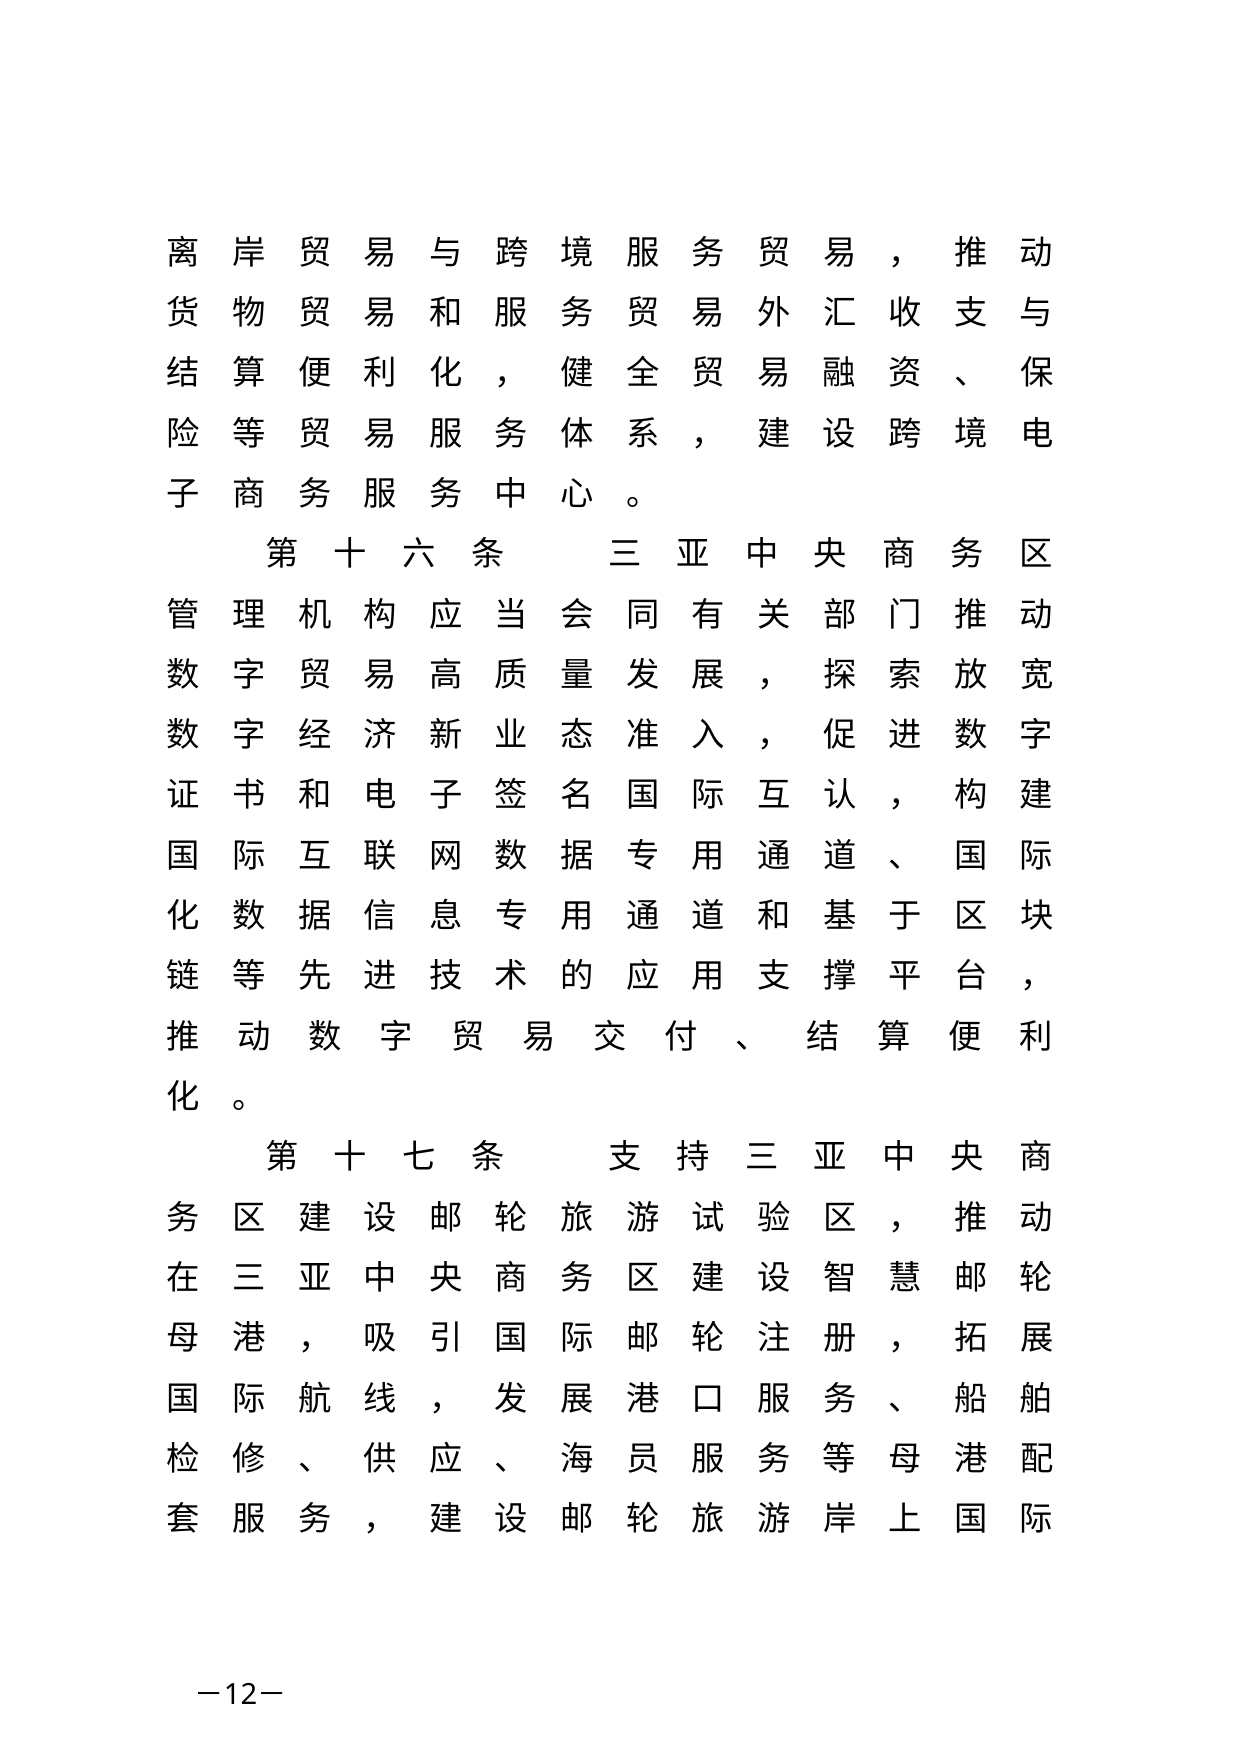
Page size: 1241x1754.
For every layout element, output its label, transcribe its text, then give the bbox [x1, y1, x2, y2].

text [167, 1124, 1085, 1546]
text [167, 219, 1085, 521]
text 第十六条 三亚中央商务区管理机构应当会同有关部门推动数字贸易高质量发展，探索放宽数字经济新业态准入，促进数字证书和电子签名国际互认，构建国际互联网数据专用通道、国际化数据信息专用通道和基于区块链等先进技术的应用支撑平台，推动数字贸易交付、结算便利化。 [167, 521, 1085, 1124]
